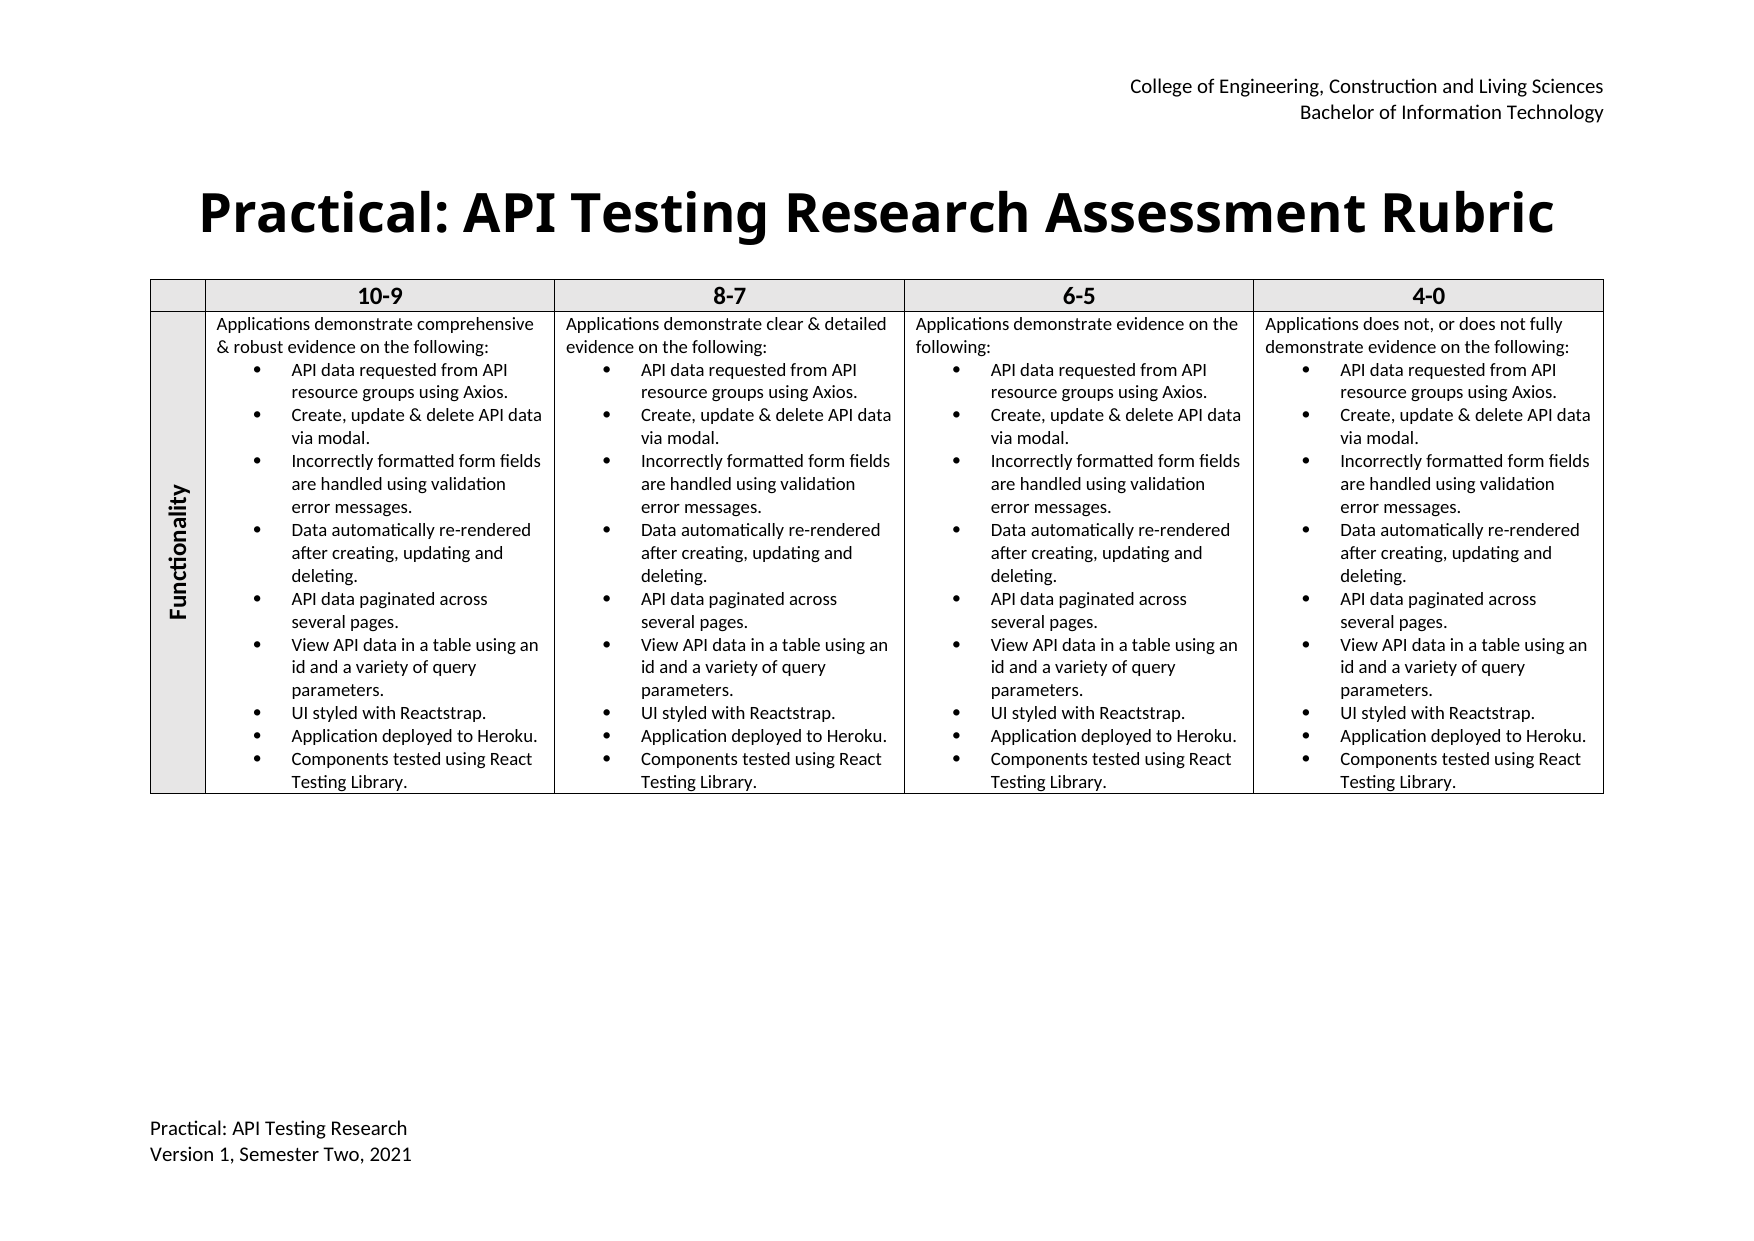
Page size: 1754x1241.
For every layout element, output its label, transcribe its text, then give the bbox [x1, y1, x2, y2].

table_cell Functionality [151, 312, 205, 793]
table_cell Applications demonstrate comprehensive & robust evidence on the following: API data requested from API resource groups using Axios. Create, update & delete API data via modal. Incorrectly formatted form fields are handled using validation error messages. Data automatically re-rendered after creating, updating and deleting. API data paginated across several pages. View API data in a table using an id and a variety of query parameters. UI styled with Reactstrap. Application deployed to Heroku. Components tested using React Testing Library. [206, 312, 554, 793]
table_cell Applications demonstrate evidence on the following: API data requested from API resource groups using Axios. Create, update & delete API data via modal. Incorrectly formatted form fields are handled using validation error messages. Data automatically re-rendered after creating, updating and deleting. API data paginated across several pages. View API data in a table using an id and a variety of query parameters. UI styled with Reactstrap. Application deployed to Heroku. Components tested using React Testing Library. [905, 312, 1253, 793]
subtitle Practical: API Testing Research Assessment Rubric [150, 175, 1604, 249]
table_header 6-5 [905, 280, 1253, 311]
table_header [151, 280, 205, 311]
table_header 8-7 [555, 280, 904, 311]
table_cell Applications does not, or does not fully demonstrate evidence on the following: API data requested from API resource groups using Axios. Create, update & delete API data via modal. Incorrectly formatted form fields are handled using validation error messages. Data automatically re-rendered after creating, updating and deleting. API data paginated across several pages. View API data in a table using an id and a variety of query parameters. UI styled with Reactstrap. Application deployed to Heroku. Components tested using React Testing Library. [1254, 312, 1603, 793]
table_cell Applications demonstrate clear & detailed evidence on the following: API data requested from API resource groups using Axios. Create, update & delete API data via modal. Incorrectly formatted form fields are handled using validation error messages. Data automatically re-rendered after creating, updating and deleting. API data paginated across several pages. View API data in a table using an id and a variety of query parameters. UI styled with Reactstrap. Application deployed to Heroku. Components tested using React Testing Library. [555, 312, 904, 793]
table_header 10-9 [206, 280, 554, 311]
table_header 4-0 [1254, 280, 1603, 311]
